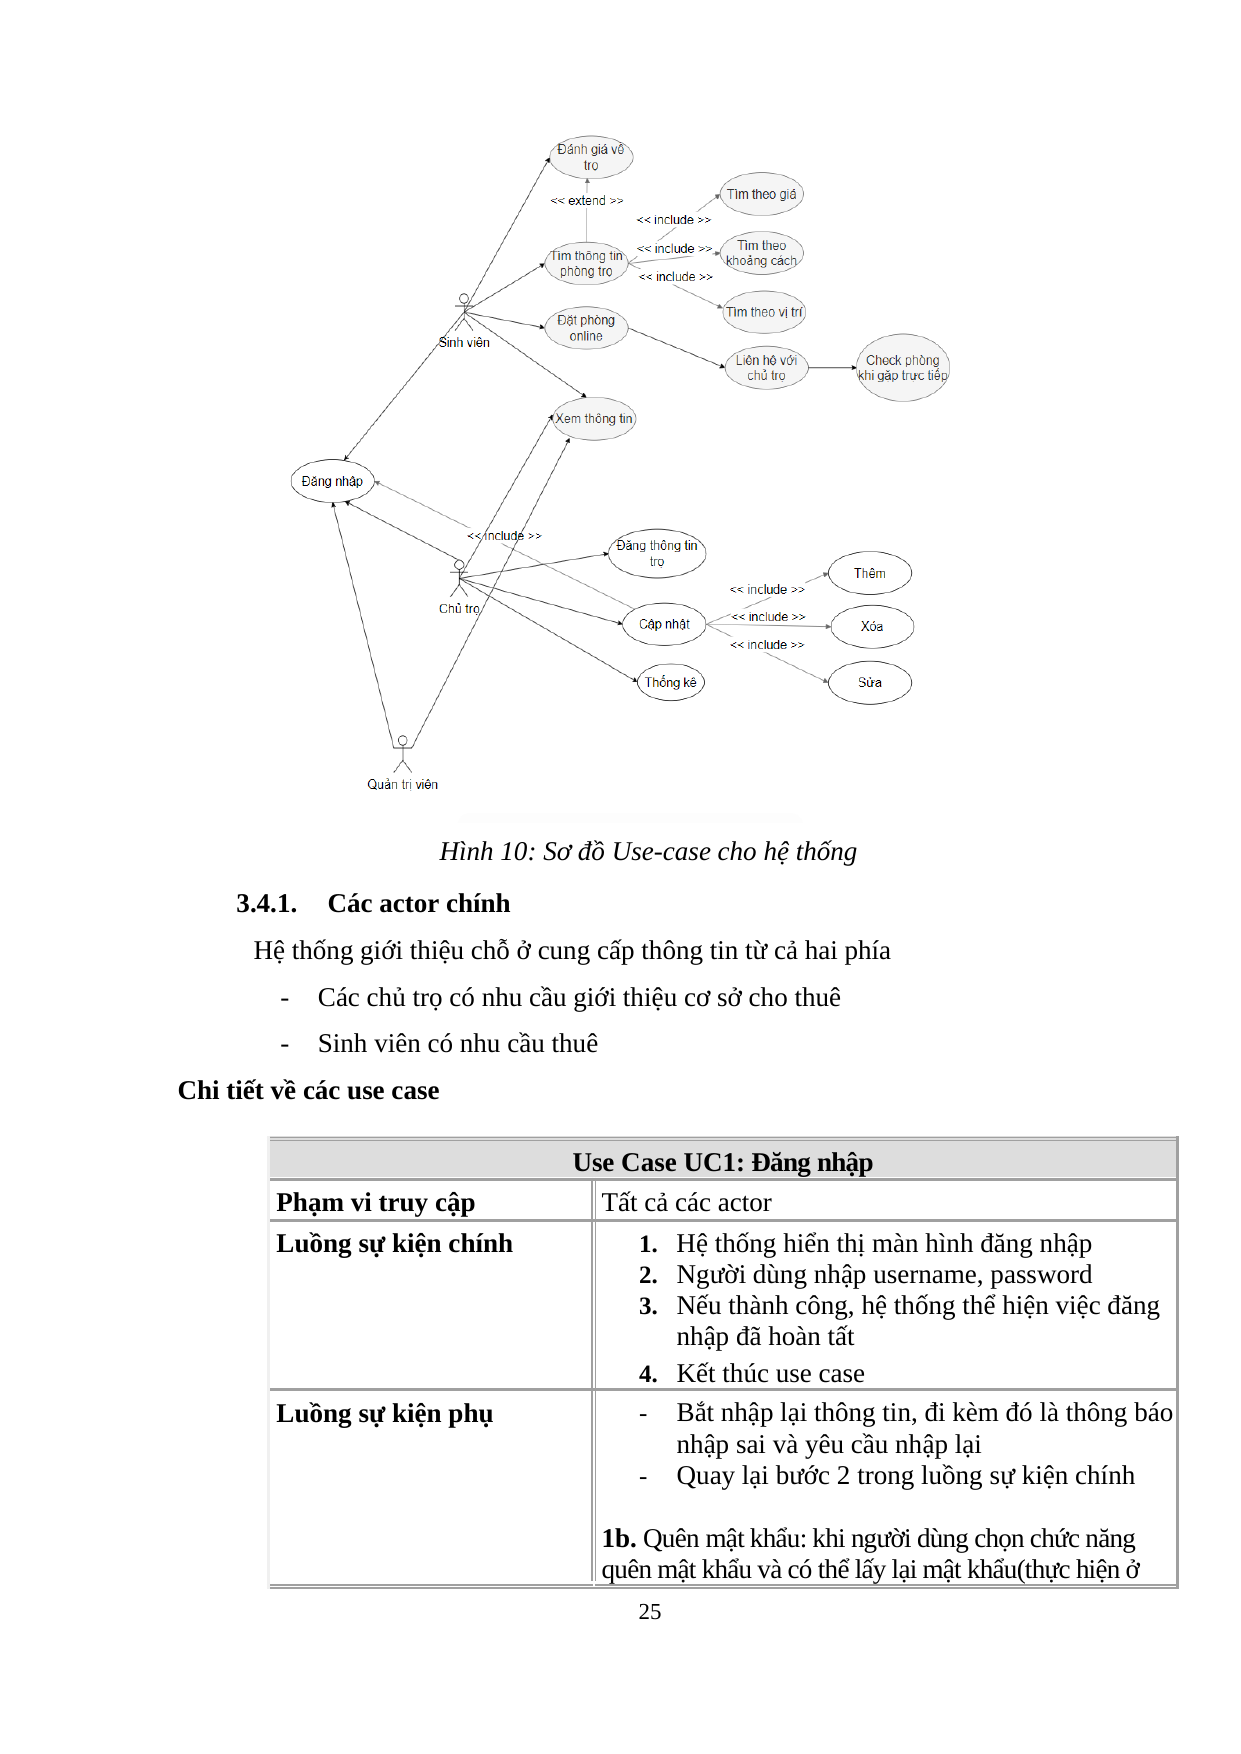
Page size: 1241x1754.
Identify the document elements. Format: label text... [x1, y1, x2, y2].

text Hệ thống giới thiệu chỗ ở cung cấp thông tin từ cả hai phía [205, 934, 1122, 965]
list Các chủ trọ có nhu cầu giới thiệu cơ sở cho thuê [280, 981, 1122, 1012]
text Hình 10: Sơ đồ Use-case cho hệ thống [177, 835, 1122, 867]
text Chi tiết về các use case [177, 1074, 1122, 1105]
table_cell Tất cả các actor [596, 1181, 1176, 1218]
subtitle Các actor chính [236, 887, 1122, 918]
table_cell Luồng sự kiện phụ [270, 1391, 594, 1584]
table_header Use Case UC1: Đăng nhập [270, 1141, 1176, 1177]
table_cell Phạm vi truy cập [270, 1181, 591, 1218]
table_cell Hệ thống hiển thị màn hình đăng nhập Người dùng nhập username, password Nếu thành công, hệ thống thể hiện việc đăng nhập đã hoàn tất Kết thúc use case [596, 1222, 1176, 1388]
table_cell Luồng sự kiện chính [270, 1222, 591, 1388]
list Sinh viên có nhu cầu thuê [280, 1027, 1122, 1058]
picture [184, 118, 1115, 823]
